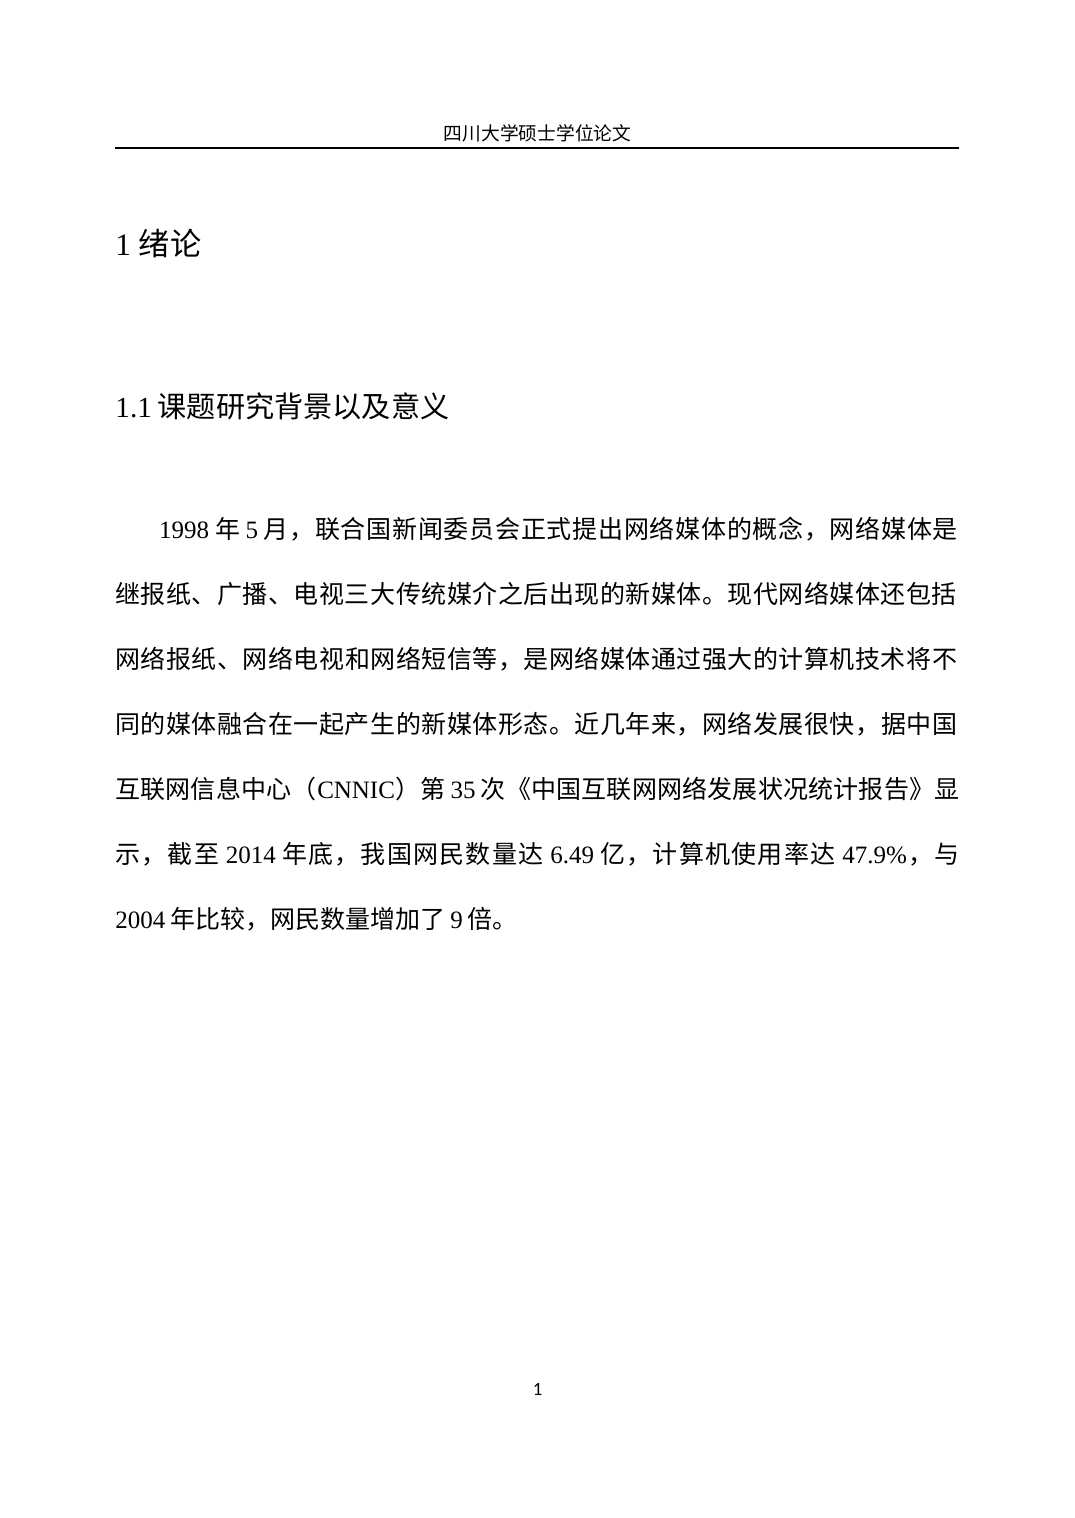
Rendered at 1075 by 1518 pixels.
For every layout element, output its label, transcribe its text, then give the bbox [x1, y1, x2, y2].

subtitle 1 绪论 [115, 209, 959, 274]
subtitle 1.1课题研究背景以及意义 [115, 372, 959, 437]
text 1998年5月，联合国新闻委员会正式提出网络媒体的概念，网络媒体是继报纸、广播、电视三大传统媒介之后出现的新媒体。现代网络媒体还包括网络报纸、网络电视和网络短信等，是网络媒体通过强大的计算机技术将不同的媒体融合在一起产生的新媒体形态。近几年来，网络发展很快，据中国互联网信息中心（CNNIC）第35次《中国互联网网络发展状况统计报告》显示，截至2014年底，我国网民数量达6.49亿，计算机使用率达47.9%，与2004年比较，网民数量增加了9倍。 [115, 495, 959, 950]
